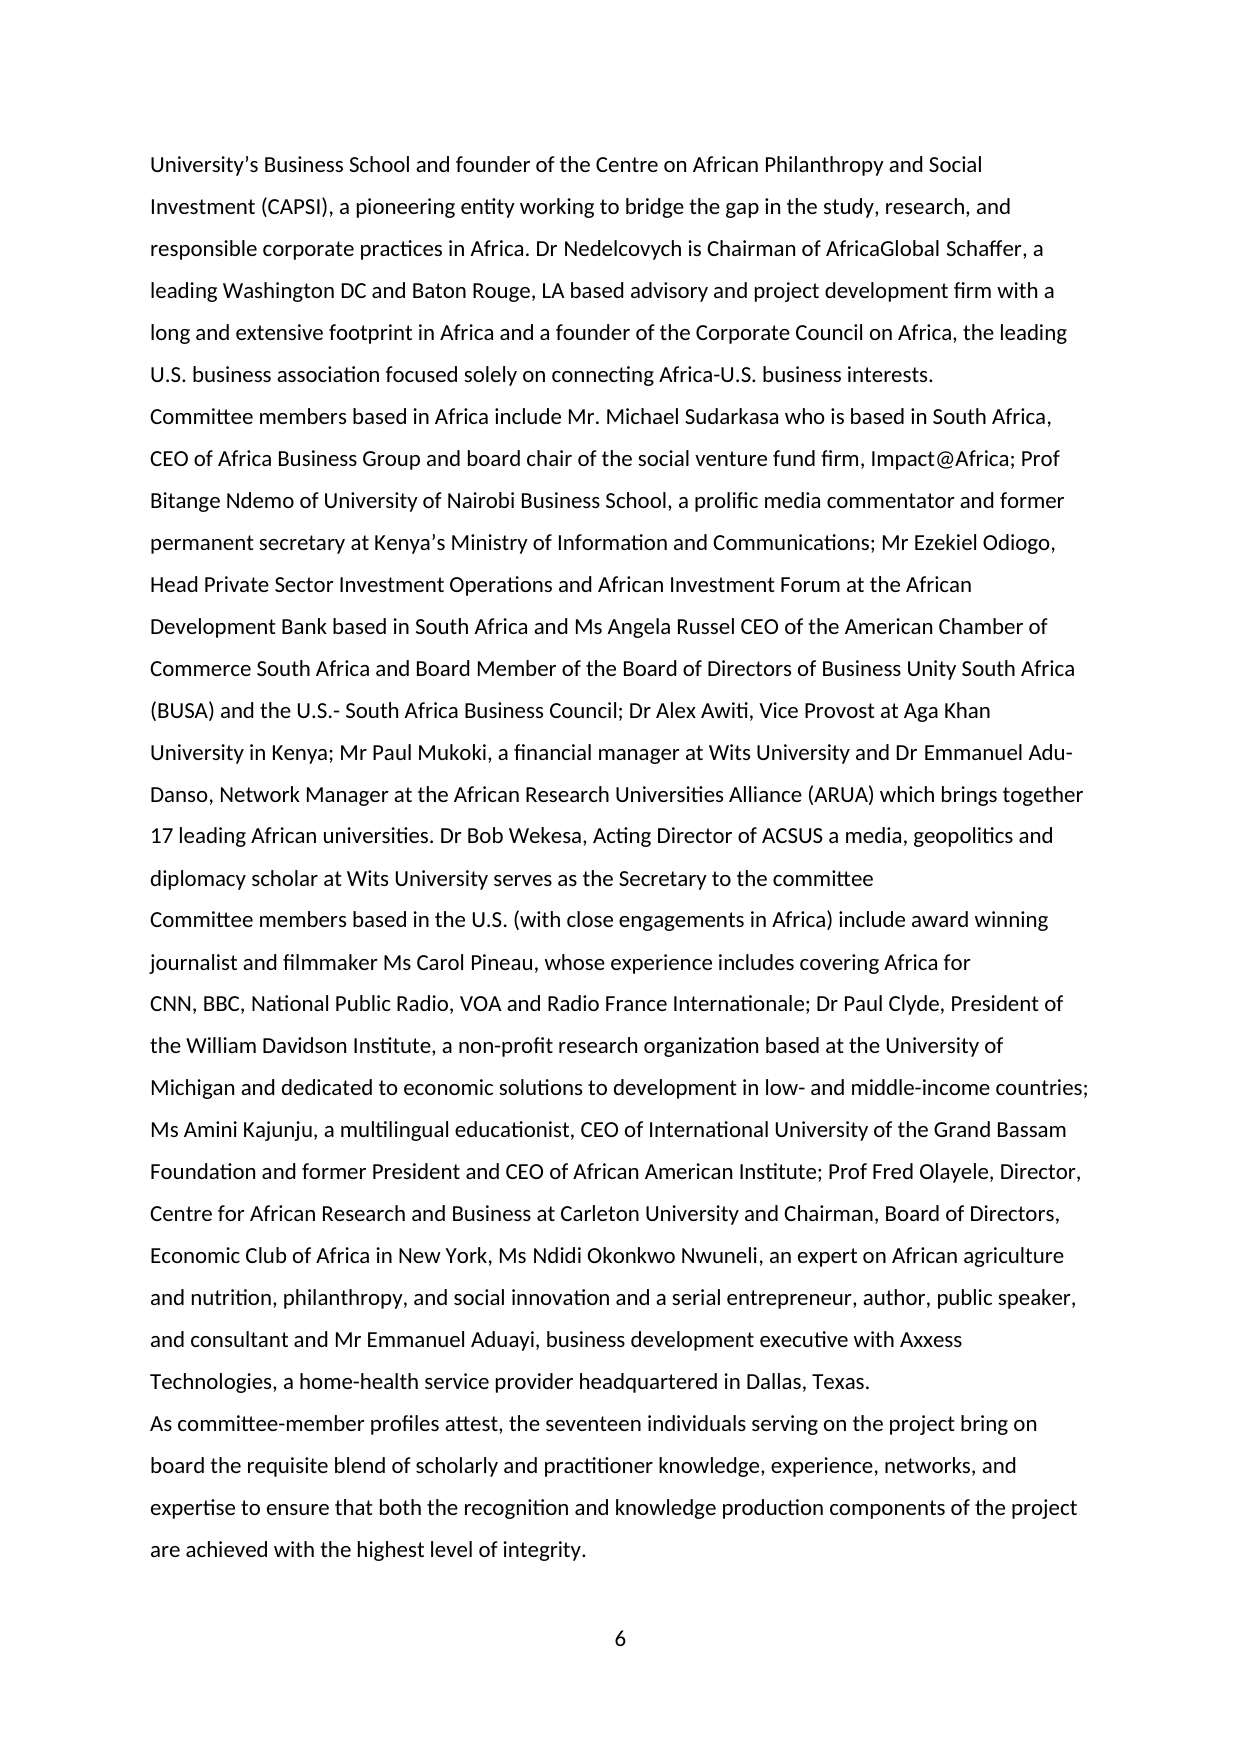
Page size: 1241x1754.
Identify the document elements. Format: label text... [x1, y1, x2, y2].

text Committee members based in Africa include Mr. Michael Sudarkasa who is based in South Africa, CEO of Africa Business Group and board chair of the social venture fund firm, Impact@Africa; Prof Bitange Ndemo of University of Nairobi Business School, a prolific media commentator and former permanent secretary at Kenya’s Ministry of Information and Communications; Mr Ezekiel Odiogo, Head Private Sector Investment Operations and African Investment Forum at the African Development Bank based in South Africa and Ms Angela Russel CEO of the American Chamber of Commerce South Africa and Board Member of the Board of Directors of Business Unity South Africa (BUSA) and the U.S.- South Africa Business Council; Dr Alex Awiti, Vice Provost at Aga Khan University in Kenya; Mr Paul Mukoki, a financial manager at Wits University and Dr Emmanuel Adu-Danso, Network Manager at the African Research Universities Alliance (ARUA) which brings together 17 leading African universities. Dr Bob Wekesa, Acting Director of ACSUS a media, geopolitics and diplomacy scholar at Wits University serves as the Secretary to the committee [150, 402, 1090, 892]
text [150, 150, 1090, 388]
text Committee members based in the U.S. (with close engagements in Africa) include award winning journalist and filmmaker Ms Carol Pineau, whose experience includes covering Africa for CNN, BBC, National Public Radio, VOA and Radio France Internationale; Dr Paul Clyde, President of the William Davidson Institute, a non-profit research organization based at the University of Michigan and dedicated to economic solutions to development in low- and middle-income countries; Ms Amini Kajunju, a multilingual educationist, CEO of International University of the Grand Bassam Foundation and former President and CEO of African American Institute; Prof Fred Olayele, Director, Centre for African Research and Business at Carleton University and Chairman, Board of Directors, Economic Club of Africa in New York, Ms Ndidi Okonkwo Nwuneli, an expert on African agriculture and nutrition, philanthropy, and social innovation and a serial entrepreneur, author, public speaker, and consultant and Mr Emmanuel Aduayi, business development executive with Axxess Technologies, a home-health service provider headquartered in Dallas, Texas. [150, 906, 1090, 1395]
text As committee-member profiles attest, the seventeen individuals serving on the project bring on board the requisite blend of scholarly and practitioner knowledge, experience, networks, and expertise to ensure that both the recognition and knowledge production components of the project are achieved with the highest level of integrity. [150, 1409, 1090, 1563]
